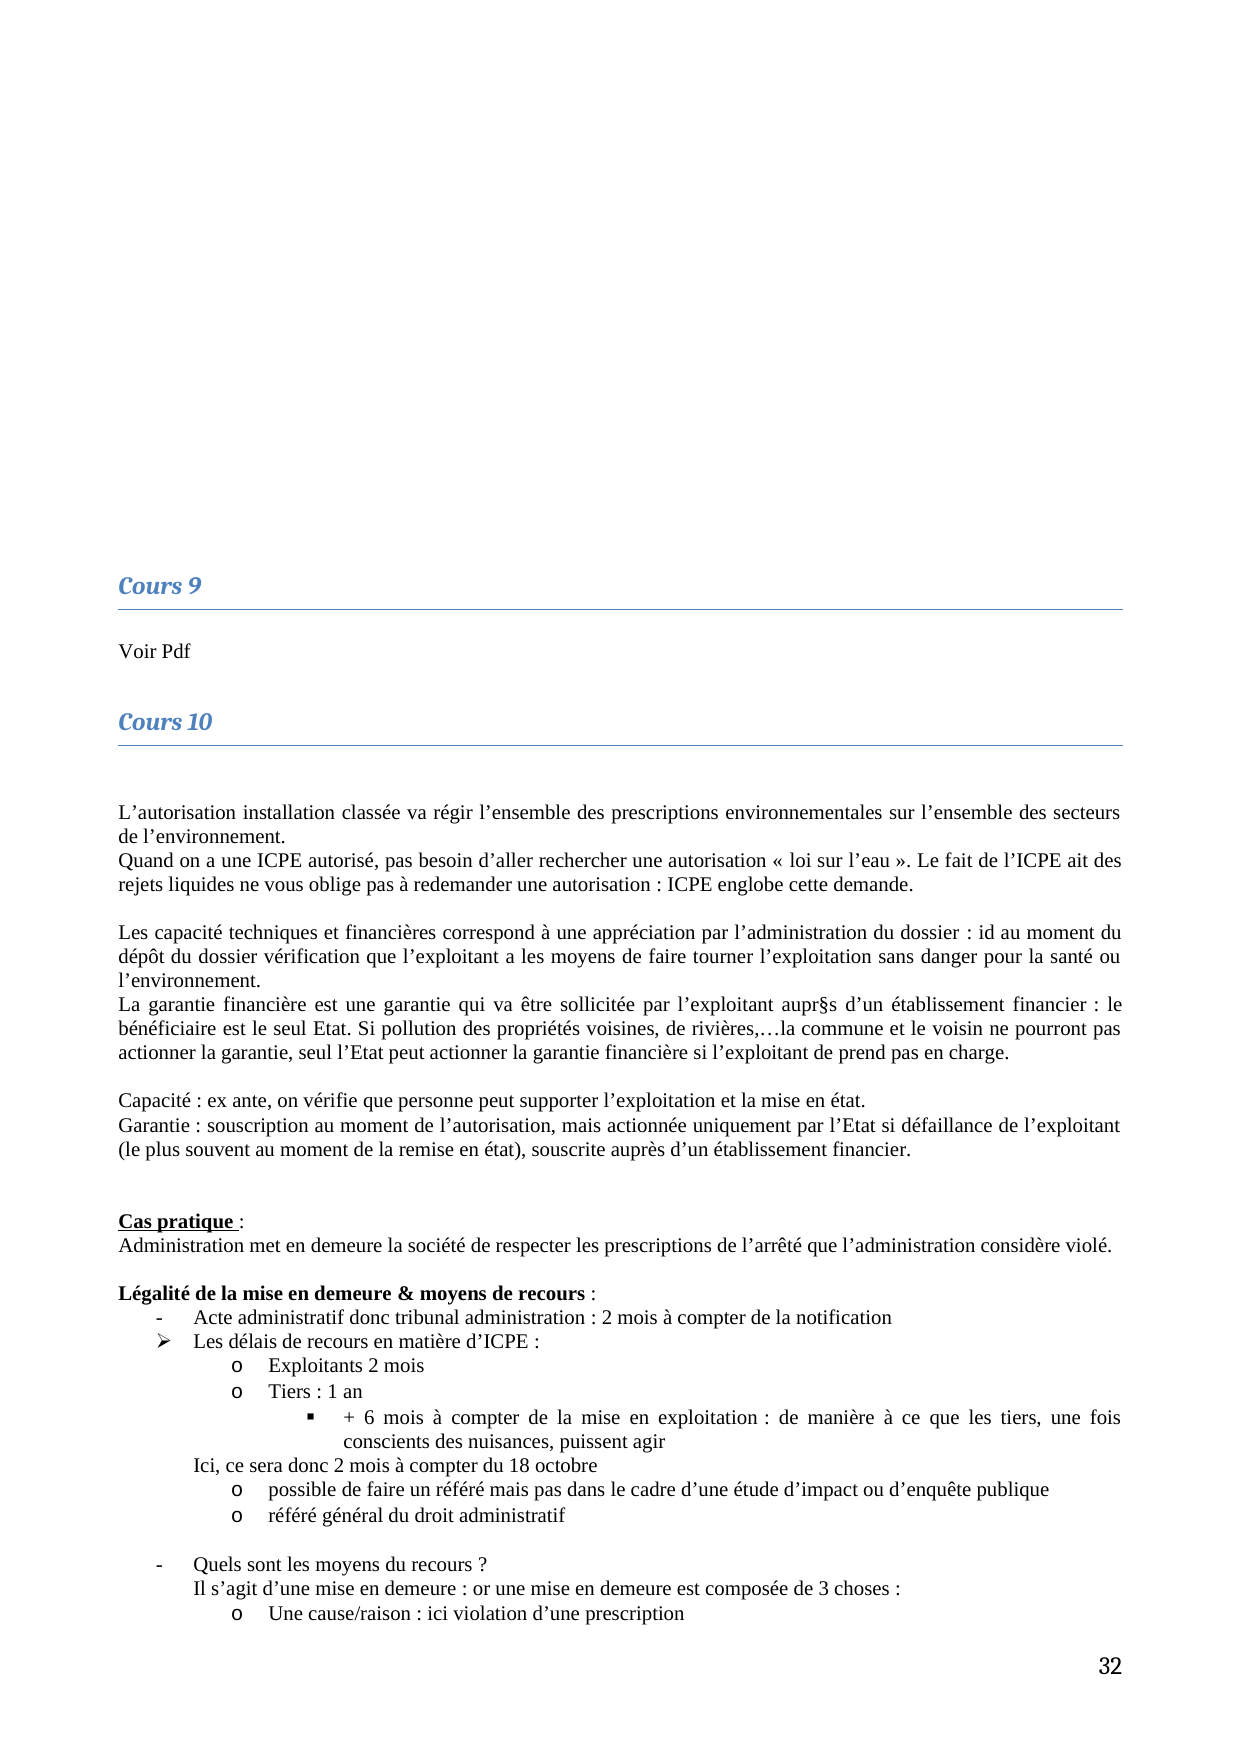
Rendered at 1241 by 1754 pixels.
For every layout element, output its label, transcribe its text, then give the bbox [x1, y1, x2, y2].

text L’autorisation installation classée va régir l’ensemble des prescriptions environnementales sur l’ensemble des secteurs de l’environnement. [118, 800, 1122, 848]
text Les capacité techniques et financières correspond à une appréciation par l’administration du dossier : id au moment du dépôt du dossier vérification que l’exploitant a les moyens de faire tourner l’exploitation sans danger pour la santé ou l’environnement. [118, 920, 1122, 992]
text Capacité : ex ante, on vérifie que personne peut supporter l’exploitation et la mise en état. [118, 1088, 1122, 1112]
list Tiers : 1 an [231, 1379, 1122, 1404]
list Exploitants 2 mois [231, 1353, 1122, 1379]
list référé général du droit administratif [231, 1502, 1122, 1528]
text Légalité de la mise en demeure & moyens de recours : [118, 1281, 1122, 1305]
text Quand on a une ICPE autorisé, pas besoin d’aller rechercher une autorisation « loi sur l’eau ». Le fait de l’ICPE ait des rejets liquides ne vous oblige pas à redemander une autorisation : ICPE englobe cette demande. [118, 848, 1122, 896]
list Les délais de recours en matière d’ICPE : [156, 1329, 1122, 1353]
text Ici, ce sera donc 2 mois à compter du 18 octobre [193, 1453, 1122, 1477]
text Il s’agit d’une mise en demeure : or une mise en demeure est composée de 3 choses : [193, 1576, 1122, 1600]
text Cours 9 [118, 572, 1123, 609]
text Administration met en demeure la société de respecter les prescriptions de l’arrêté que l’administration considère violé. [118, 1233, 1122, 1257]
list Acte administratif donc tribunal administration : 2 mois à compter de la notification [156, 1305, 1122, 1329]
list Une cause/raison : ici violation d’une prescription [231, 1600, 1122, 1626]
text La garantie financière est une garantie qui va être sollicitée par l’exploitant aupr§s d’un établissement financier : le bénéficiaire est le seul Etat. Si pollution des propriétés voisines, de rivières,…la commune et le voisin ne pourront pas actionner la garantie, seul l’Etat peut actionner la garantie financière si l’exploitant de prend pas en charge. [118, 992, 1122, 1064]
text Voir Pdf [118, 639, 1122, 663]
list Quels sont les moyens du recours ? [156, 1552, 1122, 1576]
text Cas pratique : [118, 1209, 1122, 1233]
text Garantie : souscription au moment de l’autorisation, mais actionnée uniquement par l’Etat si défaillance de l’exploitant (le plus souvent au moment de la remise en état), souscrite auprès d’un établissement financier. [118, 1112, 1122, 1161]
text Cours 10 [118, 708, 1123, 745]
list possible de faire un référé mais pas dans le cadre d’une étude d’impact ou d’enquête publique [231, 1477, 1122, 1502]
list + 6 mois à compter de la mise en exploitation : de manière à ce que les tiers, une fois conscients des nuisances, puissent agir [306, 1404, 1122, 1453]
